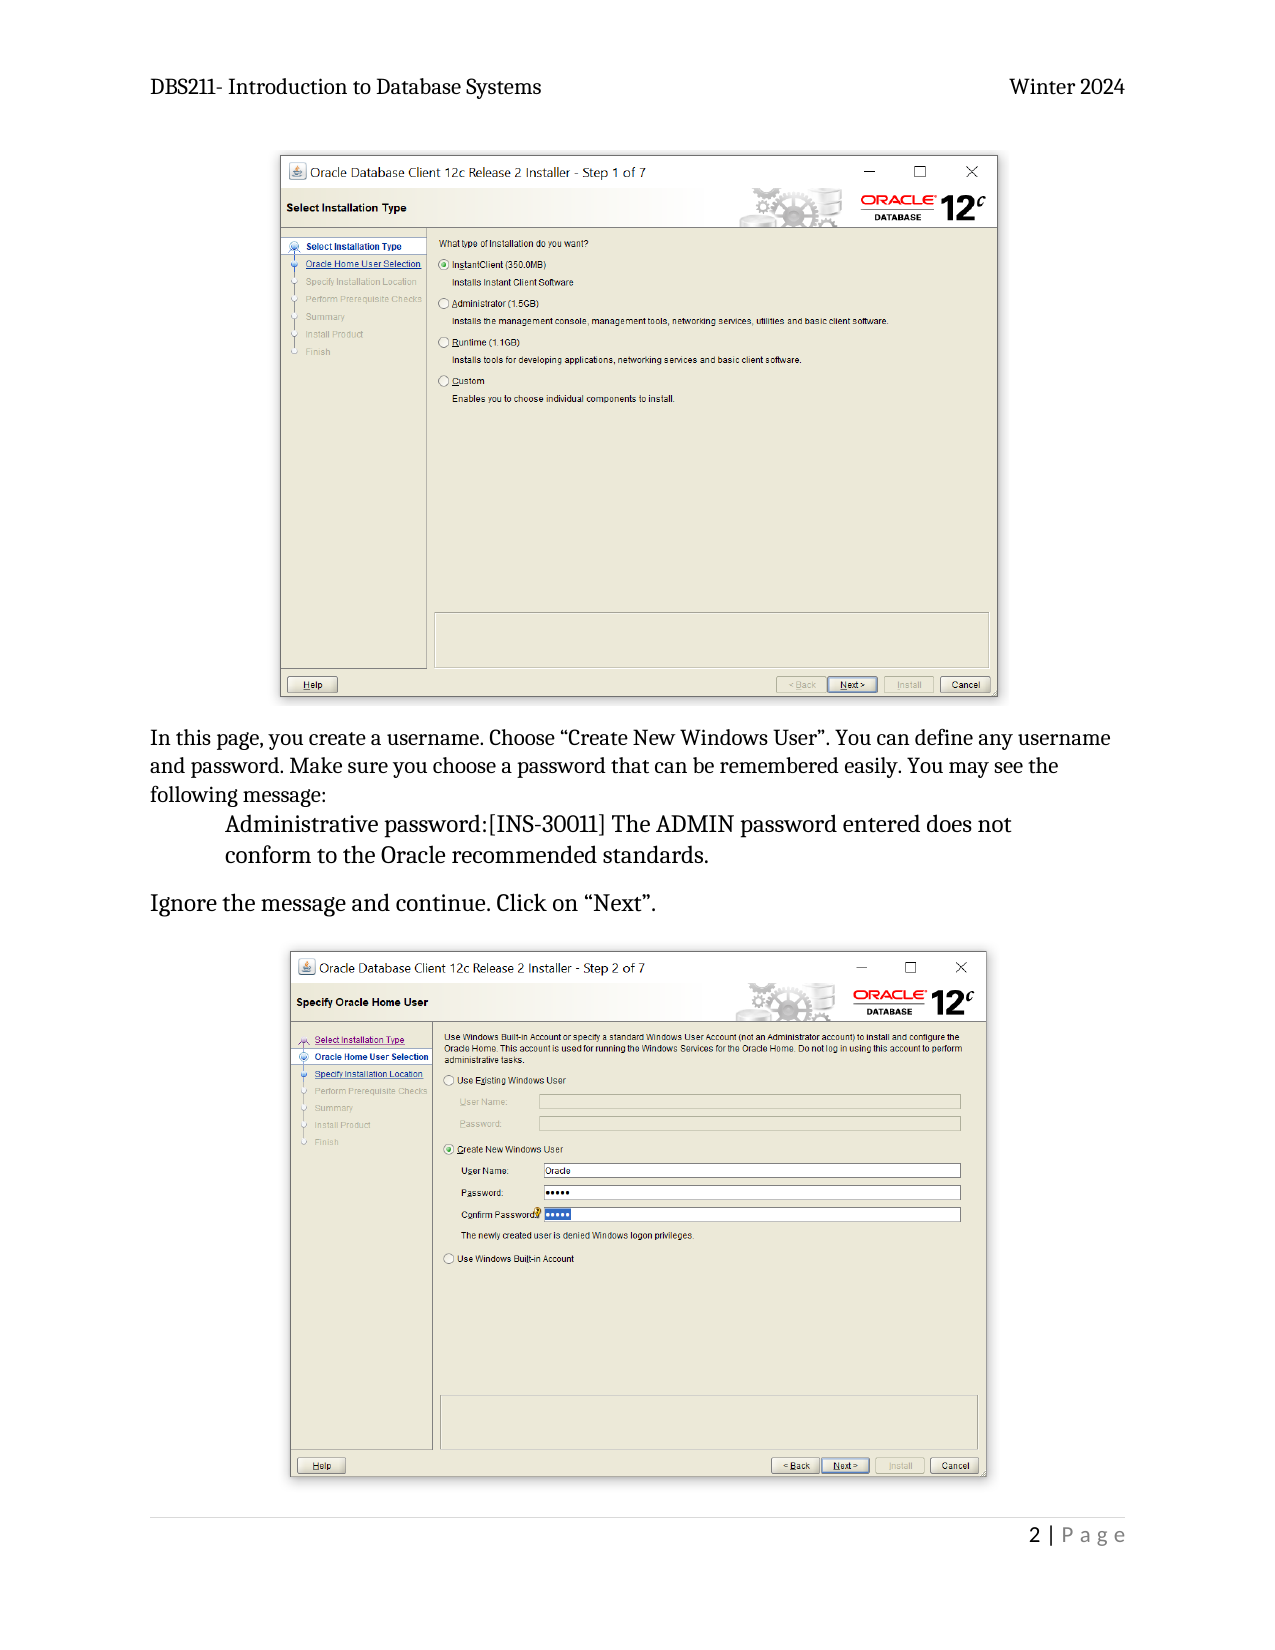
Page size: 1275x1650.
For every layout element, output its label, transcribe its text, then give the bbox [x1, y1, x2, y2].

picture [265, 150, 1010, 706]
text In this page, you create a username. Choose “Create New Windows User”. You can define any username and password. Make sure you choose a password that can be remembered easily. You may see the following message: Administrative password:[INS-30011] The ADMIN password entered does not conform to the Oracle recommended standards. [150, 724, 1125, 870]
text Ignore the message and continue. Click on “Next”. [150, 889, 1125, 918]
picture [274, 936, 1001, 1494]
